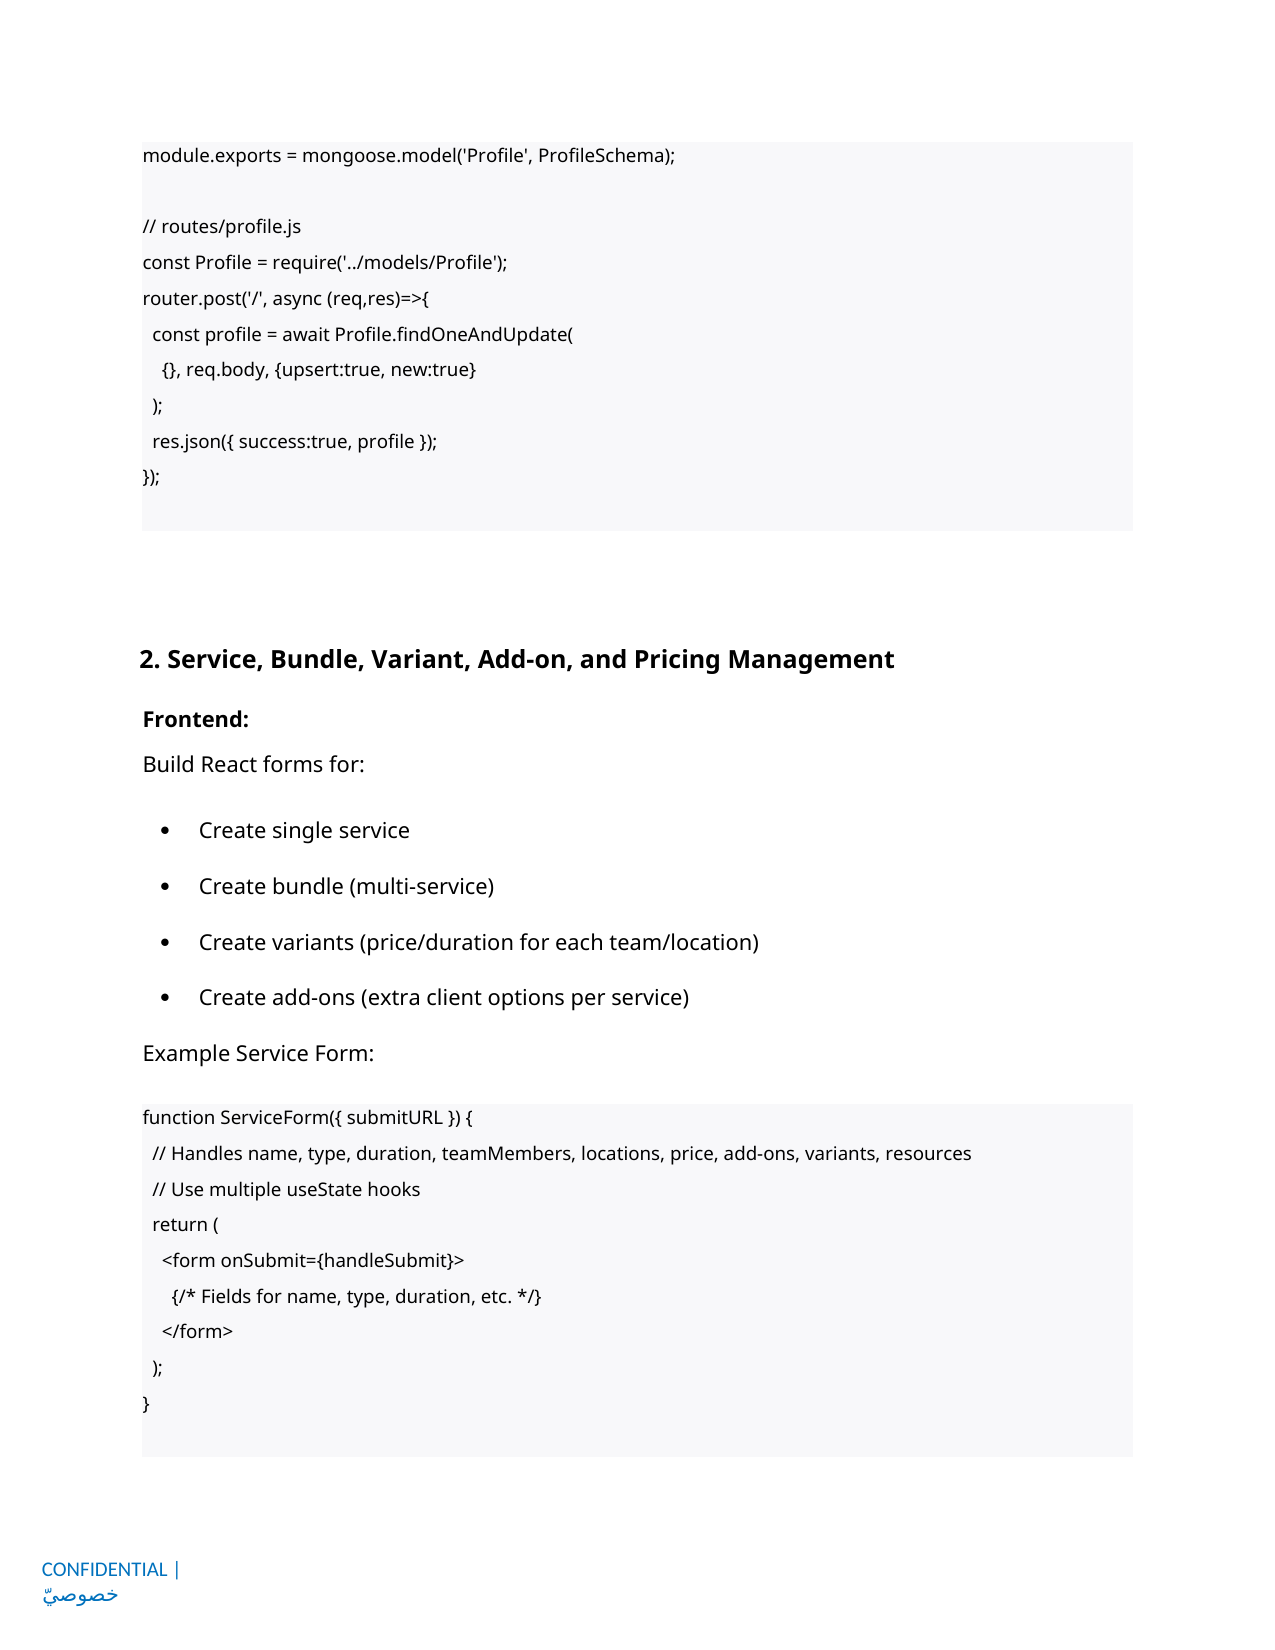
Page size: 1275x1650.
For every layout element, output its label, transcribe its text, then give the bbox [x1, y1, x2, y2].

text function ServiceForm({ submitURL }) { // Handles name, type, duration, teamMembers, locations, price, add-ons, variants, resources // Use multiple useState hooks return ( <form onSubmit={handleSubmit}> {/* Fields for name, type, duration, etc. */} </form> ); } [142, 1104, 1133, 1457]
list Create bundle (multi-service) [161, 871, 1133, 901]
list Create variants (price/duration for each team/location) [161, 927, 1133, 956]
text Example Service Form: [142, 1038, 1133, 1068]
text 2. Service, Bundle, Variant, Add-on, and Pricing Management [139, 642, 1133, 676]
list Create add-ons (extra client options per service) [161, 982, 1133, 1012]
text Frontend: Build React forms for: [142, 704, 1133, 779]
list Create single service [161, 815, 1133, 845]
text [142, 142, 1133, 531]
